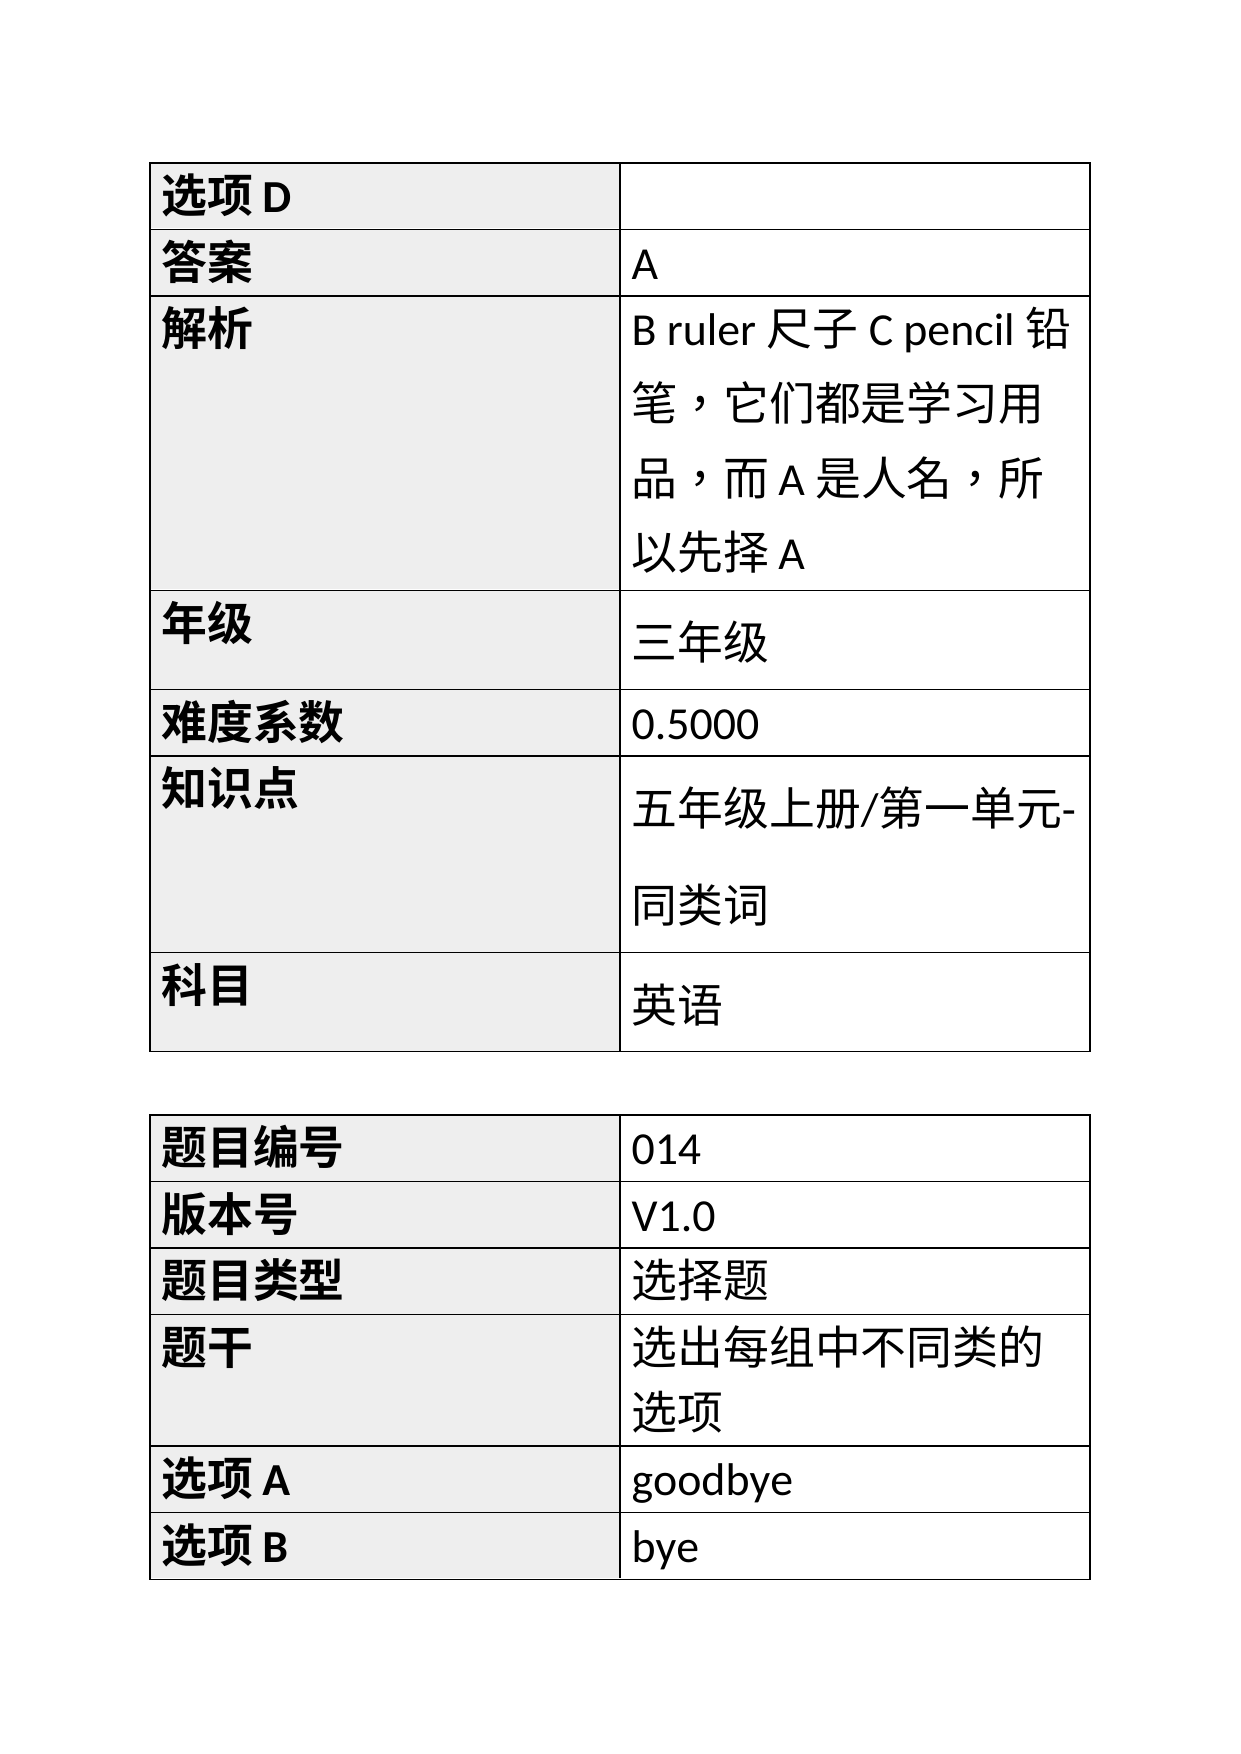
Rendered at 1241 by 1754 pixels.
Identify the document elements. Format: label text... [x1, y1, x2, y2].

table_cell bye [621, 1513, 1089, 1578]
table_cell [621, 164, 1089, 228]
table_cell A [621, 230, 1089, 295]
table_cell 科目 [151, 953, 619, 1051]
table_cell 三年级 [621, 591, 1089, 689]
table_cell 答案 [151, 230, 619, 295]
table_cell 英语 [621, 953, 1089, 1051]
table_cell 选出每组中不同类的选项 [621, 1315, 1089, 1445]
table_cell 选择题 [621, 1249, 1089, 1314]
table_cell 题目类型 [151, 1249, 619, 1314]
table_cell B ruler 尺子 C pencil 铅笔，它们都是学习用品，而A 是人名，所以先择A [621, 297, 1089, 589]
table_header 题目编号 [151, 1116, 619, 1181]
table_cell 选项B [151, 1513, 619, 1578]
table_cell 知识点 [151, 757, 619, 952]
table_cell goodbye [621, 1447, 1089, 1512]
table_cell 解析 [151, 297, 619, 589]
table_header 014 [621, 1116, 1089, 1181]
table_cell 难度系数 [151, 690, 619, 755]
table_cell 五年级上册/第一单元-同类词 [621, 757, 1089, 952]
table_cell 选项D [151, 164, 619, 228]
table_cell 版本号 [151, 1182, 619, 1247]
table_cell 0.5000 [621, 690, 1089, 755]
table_cell 选项A [151, 1447, 619, 1512]
table_cell 年级 [151, 591, 619, 689]
table_cell 题干 [151, 1315, 619, 1445]
table_cell V1.0 [621, 1182, 1089, 1247]
